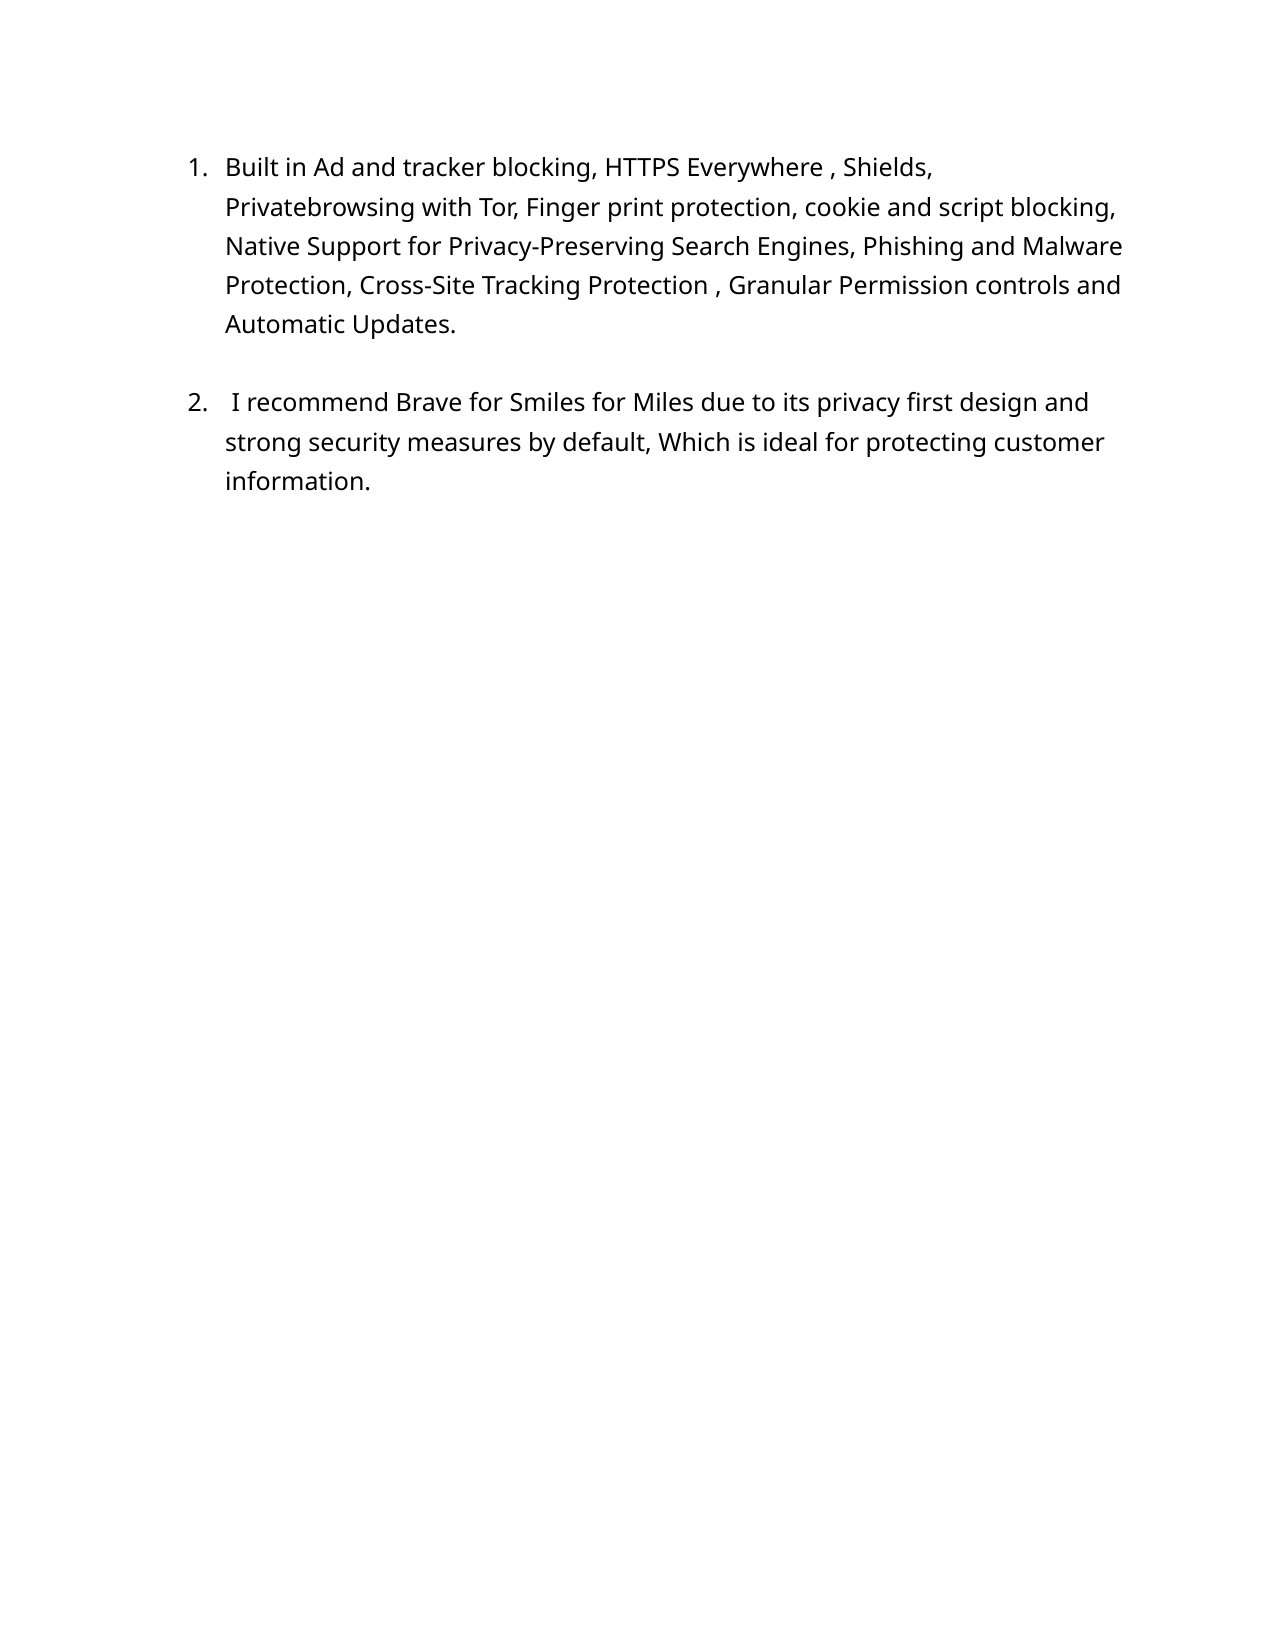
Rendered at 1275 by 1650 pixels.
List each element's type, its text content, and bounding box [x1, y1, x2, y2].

list I recommend Brave for Smiles for Miles due to its privacy first design and strong security measures by default, Which is ideal for protecting customer information. [187, 385, 1125, 497]
list Built in Ad and tracker blocking, HTTPS Everywhere , Shields, Privatebrowsing with Tor, Finger print protection, cookie and script blocking, Native Support for Privacy-Preserving Search Engines, Phishing and Malware Protection, Cross-Site Tracking Protection , Granular Permission controls and Automatic Updates. [187, 150, 1125, 341]
